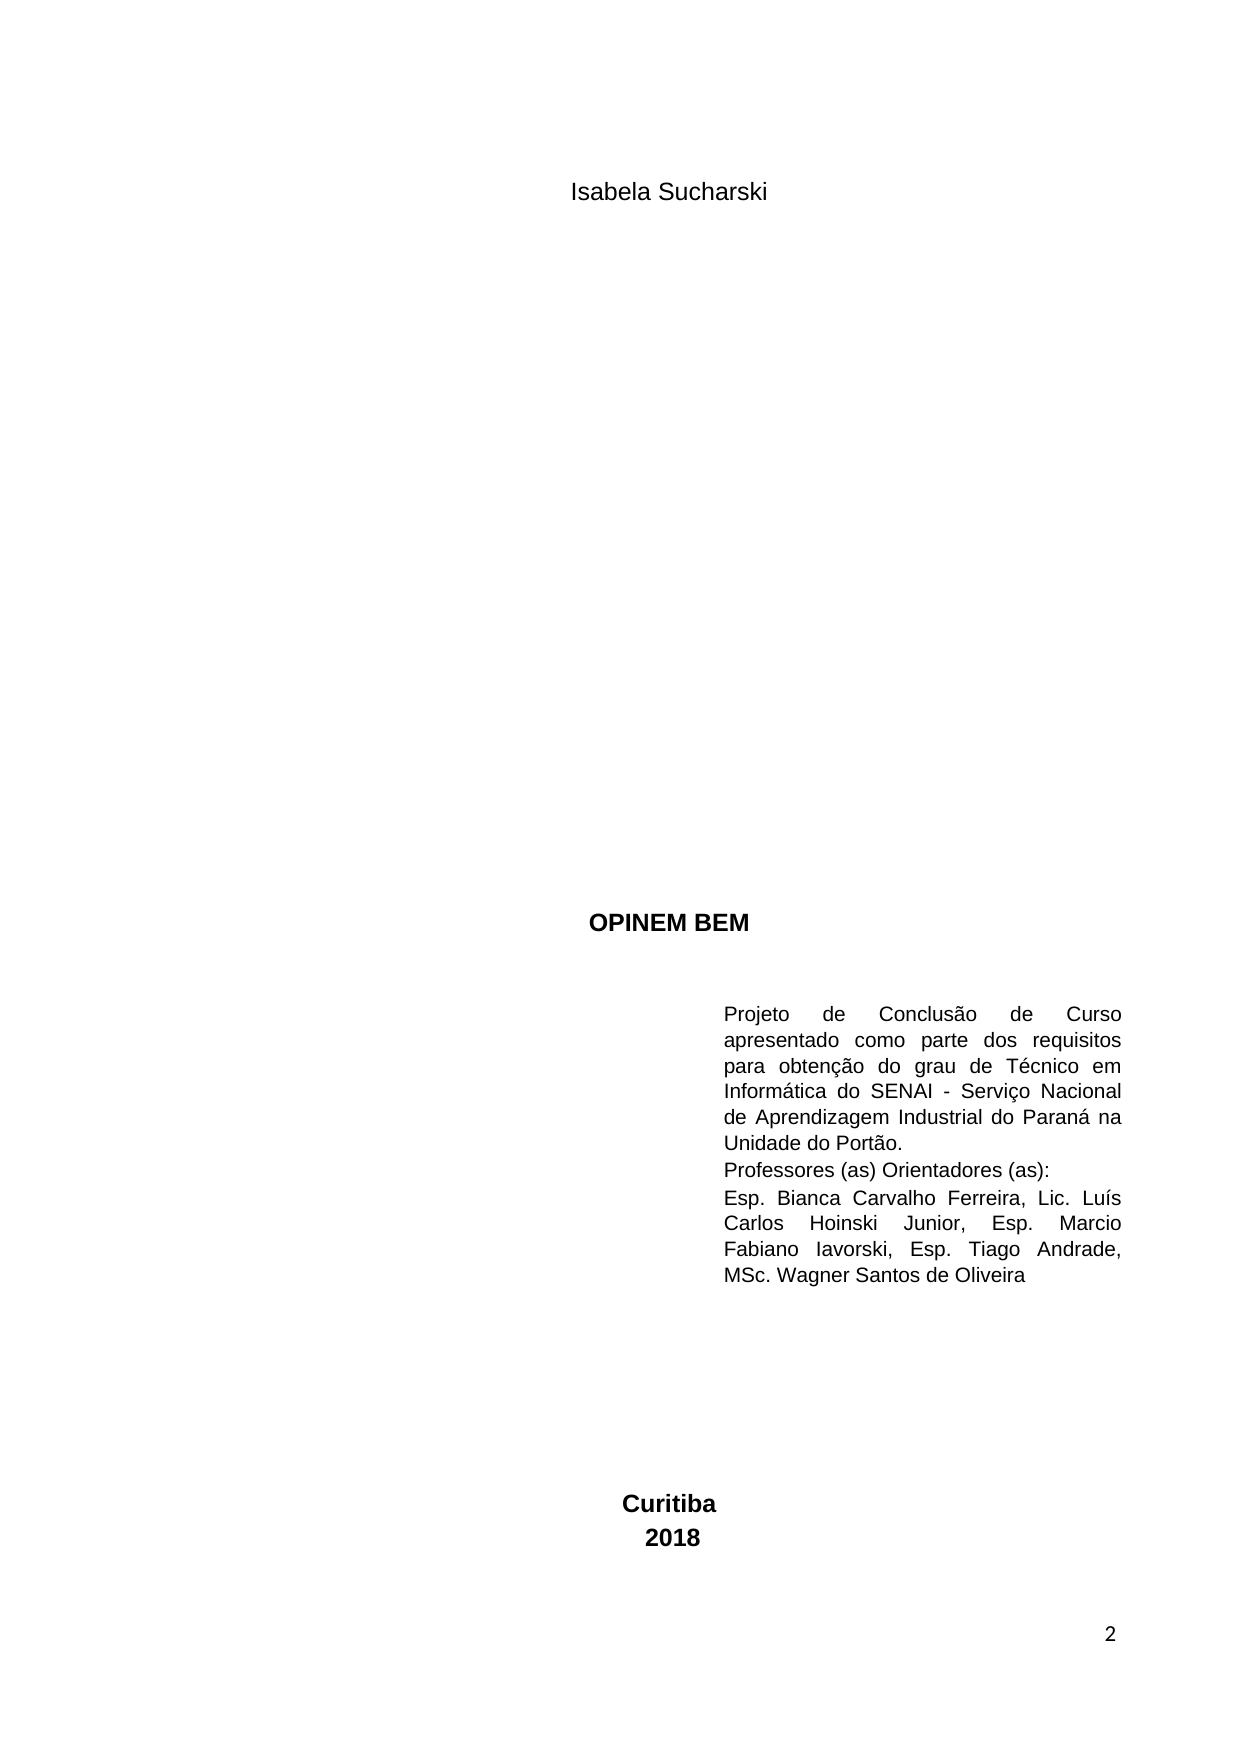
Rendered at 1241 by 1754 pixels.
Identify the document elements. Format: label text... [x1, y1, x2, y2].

text Curitiba [216, 1489, 1122, 1518]
text Projeto de Conclusão de Curso apresentado como parte dos requisitos para obtenção do grau de Técnico em Informática do SENAI - Serviço Nacional de Aprendizagem Industrial do Paraná na Unidade do Portão. [723, 1002, 1122, 1155]
text Esp. Bianca Carvalho Ferreira, Lic. Luís Carlos Hoinski Junior, Esp. Marcio Fabiano Iavorski, Esp. Tiago Andrade, MSc. Wagner Santos de Oliveira [723, 1185, 1122, 1287]
text Professores (as) Orientadores (as): [723, 1158, 1122, 1182]
text 2018 [216, 1523, 1122, 1551]
text Isabela Sucharski [216, 177, 1122, 206]
text OPINEM BEM [216, 907, 1122, 936]
